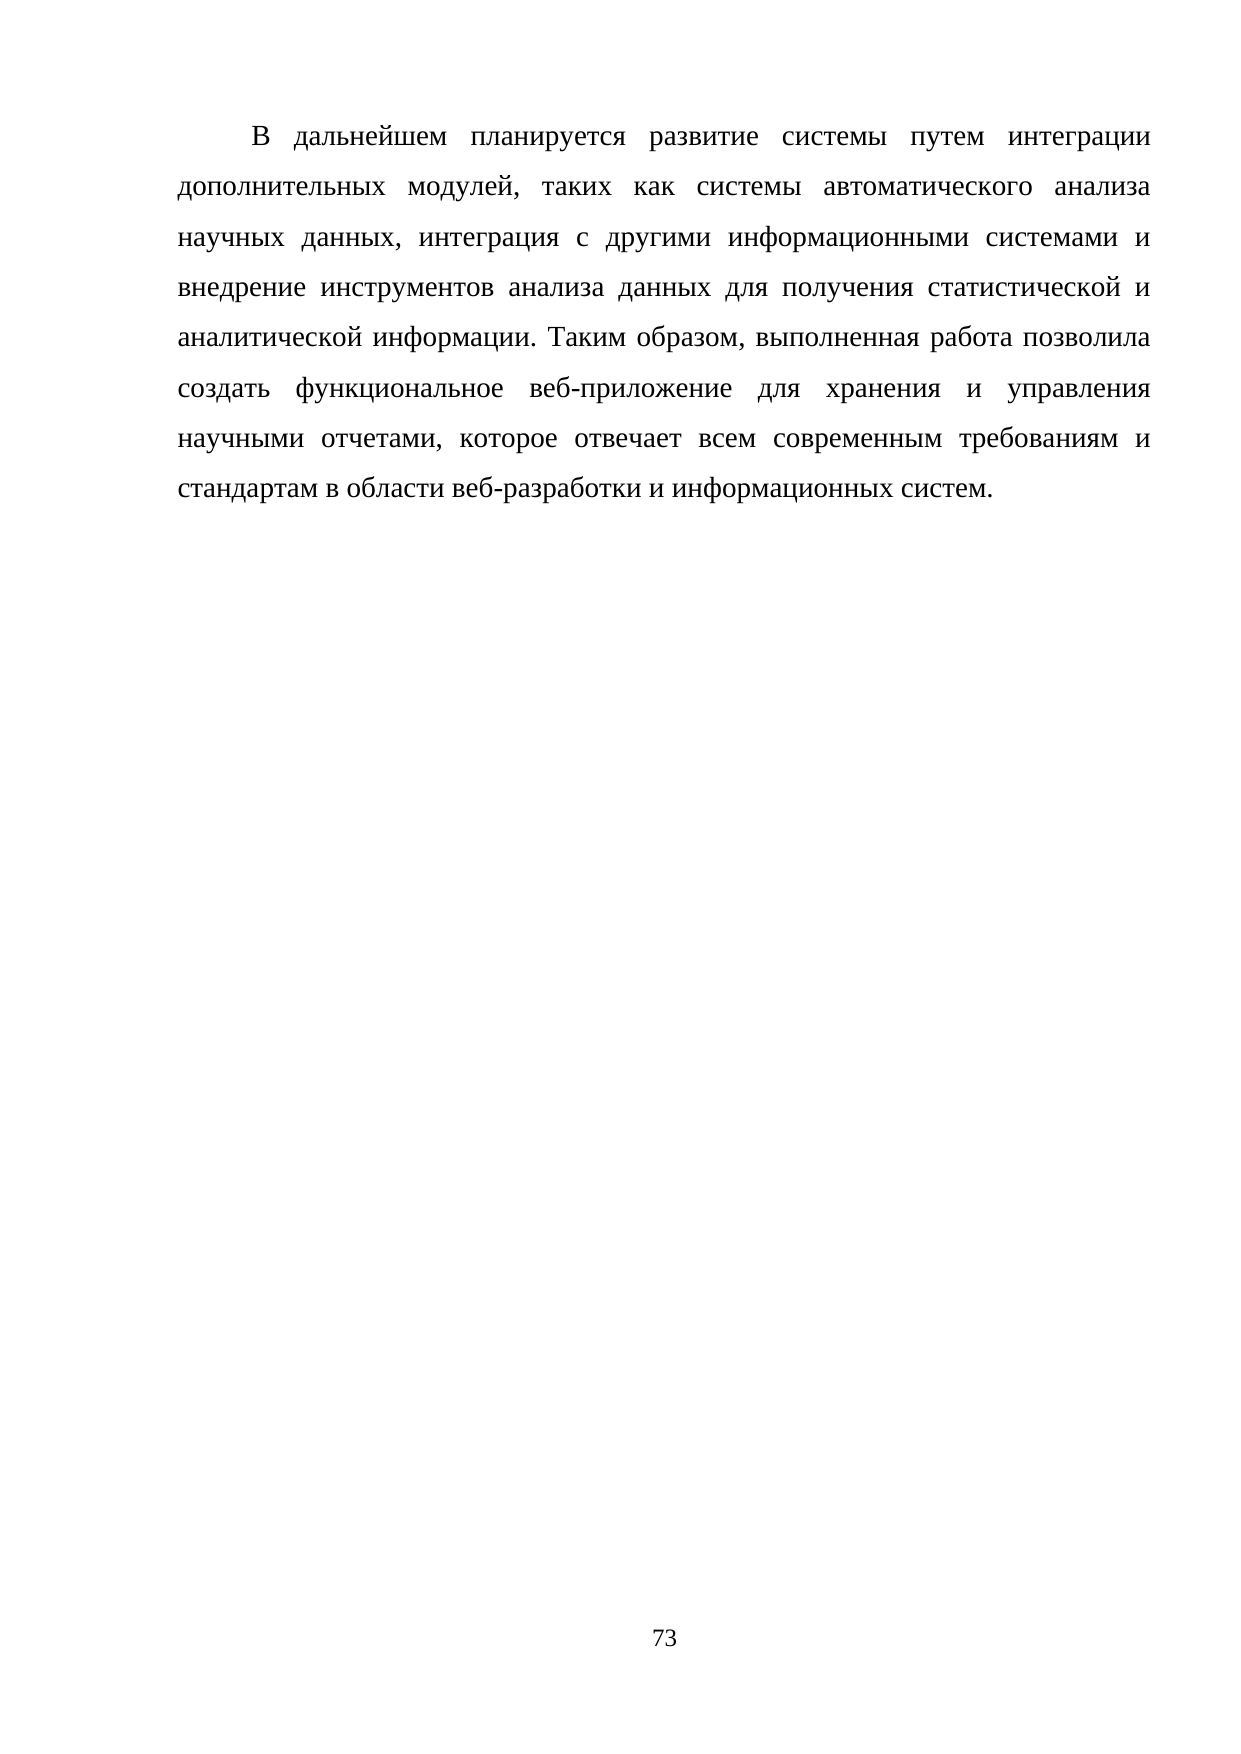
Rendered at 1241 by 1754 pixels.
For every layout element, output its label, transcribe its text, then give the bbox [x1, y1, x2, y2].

text В дальнейшем планируется развитие системы путем интеграции дополнительных модулей, таких как системы автоматического анализа научных данных, интеграция с другими информационными системами и внедрение инструментов анализа данных для получения статистической и аналитической информации. Таким образом, выполненная работа позволила создать функциональное веб-приложение для хранения и управления научными отчетами, которое отвечает всем современным требованиям и стандартам в области веб-разработки и информационных систем. [177, 118, 1152, 504]
